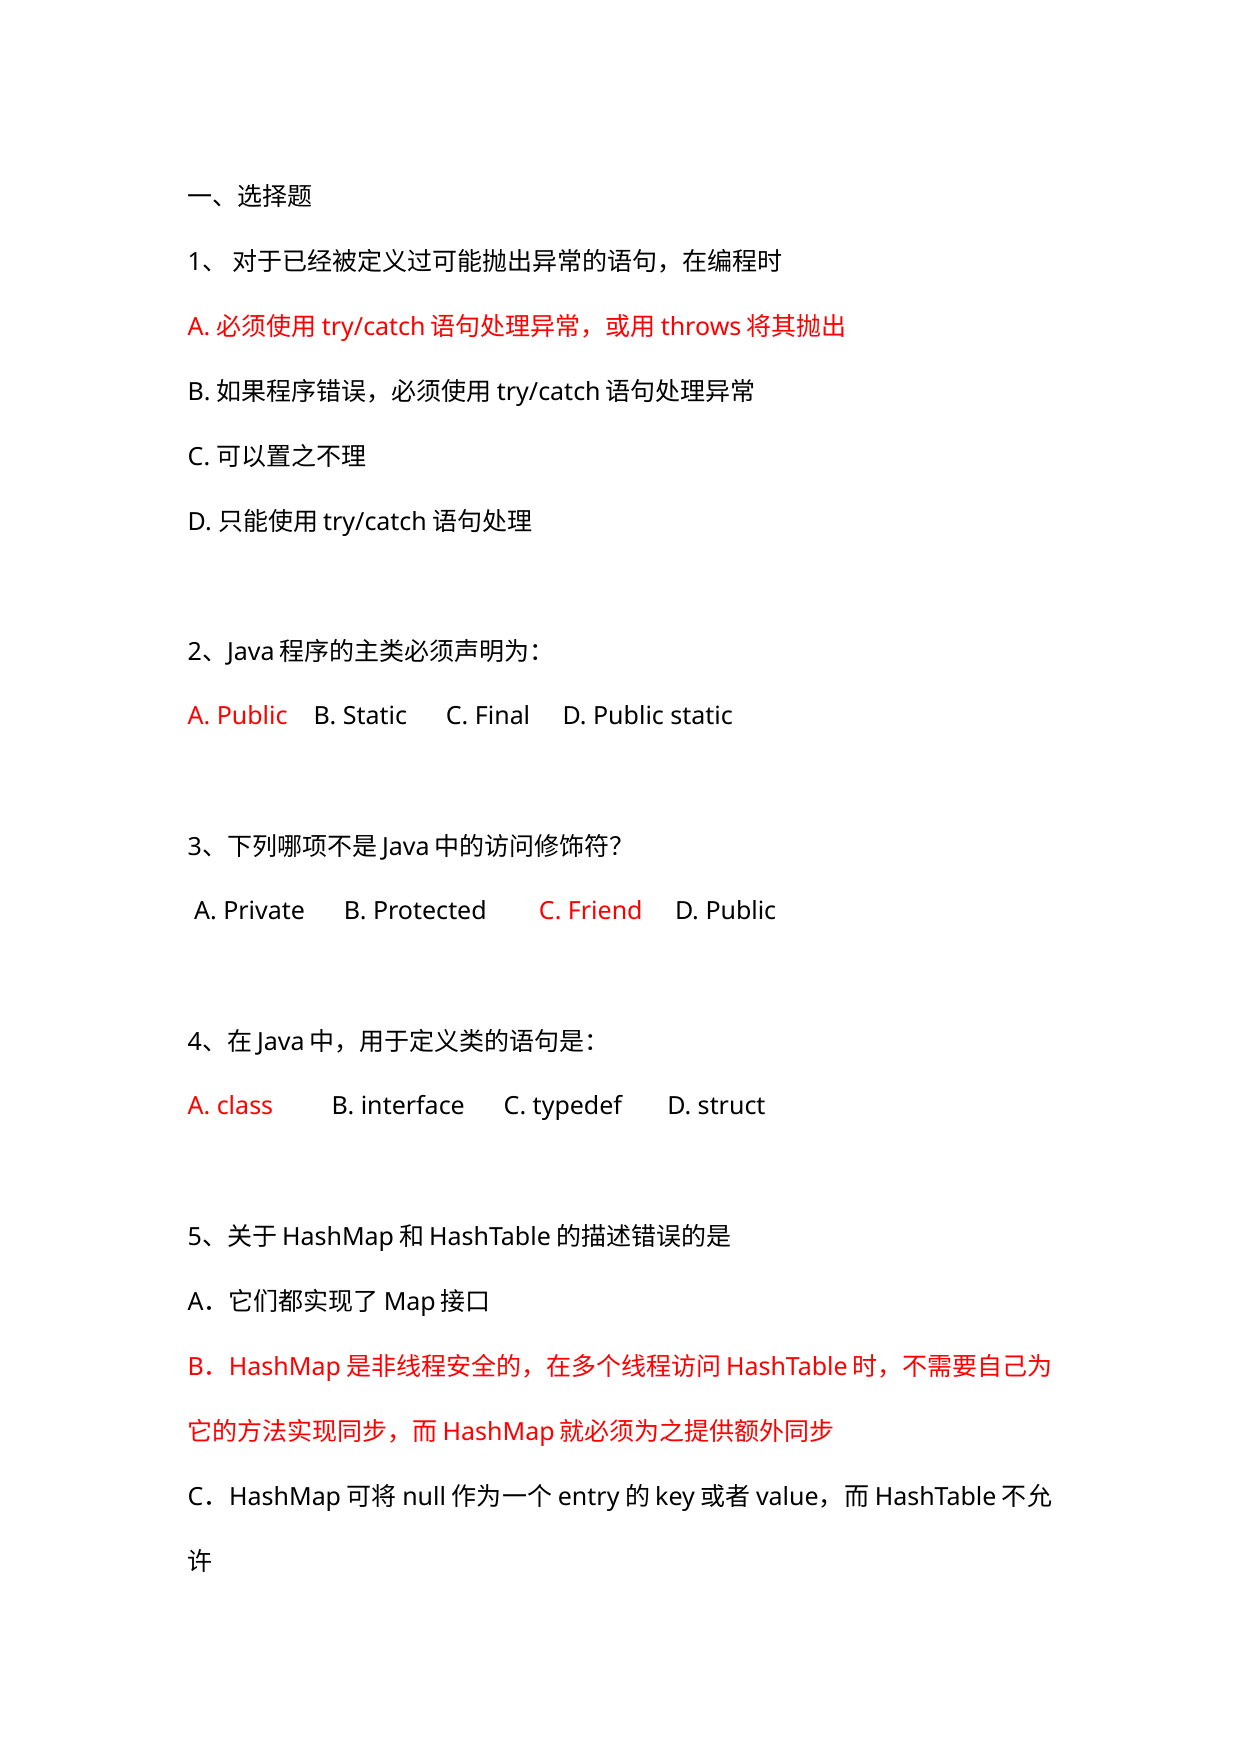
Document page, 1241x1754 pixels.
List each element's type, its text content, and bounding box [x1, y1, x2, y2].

text B．HashMap是非线程安全的，在多个线程访问HashTable时，不需要自己为它的方法实现同步，而HashMap就必须为之提供额外同步 [187, 1332, 1053, 1462]
text C．HashMap可将null作为一个entry的key或者value，而HashTable不允许 [187, 1462, 1053, 1592]
text A. Private B. Protected C. Friend D. Public [187, 877, 1053, 942]
text 一、选择题 [187, 162, 1053, 227]
text A．它们都实现了Map接口 [187, 1267, 1053, 1332]
text D. 只能使用try/catch语句处理 [187, 487, 1053, 552]
text A. Public B. Static C. Final D. Public static [187, 682, 1053, 747]
text 3、下列哪项不是Java中的访问修饰符？ [187, 812, 1053, 877]
text 1、 对于已经被定义过可能抛出异常的语句，在编程时 [187, 227, 1053, 292]
text C. 可以置之不理 [187, 422, 1053, 487]
text 4、在Java中，用于定义类的语句是： [187, 1007, 1053, 1072]
text 5、关于HashMap和HashTable的描述错误的是 [187, 1202, 1053, 1267]
text A. 必须使用try/catch语句处理异常，或用throws将其抛出 [187, 292, 1053, 357]
text 2、Java程序的主类必须声明为： [187, 617, 1053, 682]
text A. class B. interface C. typedef D. struct [187, 1072, 1053, 1137]
text B. 如果程序错误，必须使用try/catch语句处理异常 [187, 357, 1053, 422]
